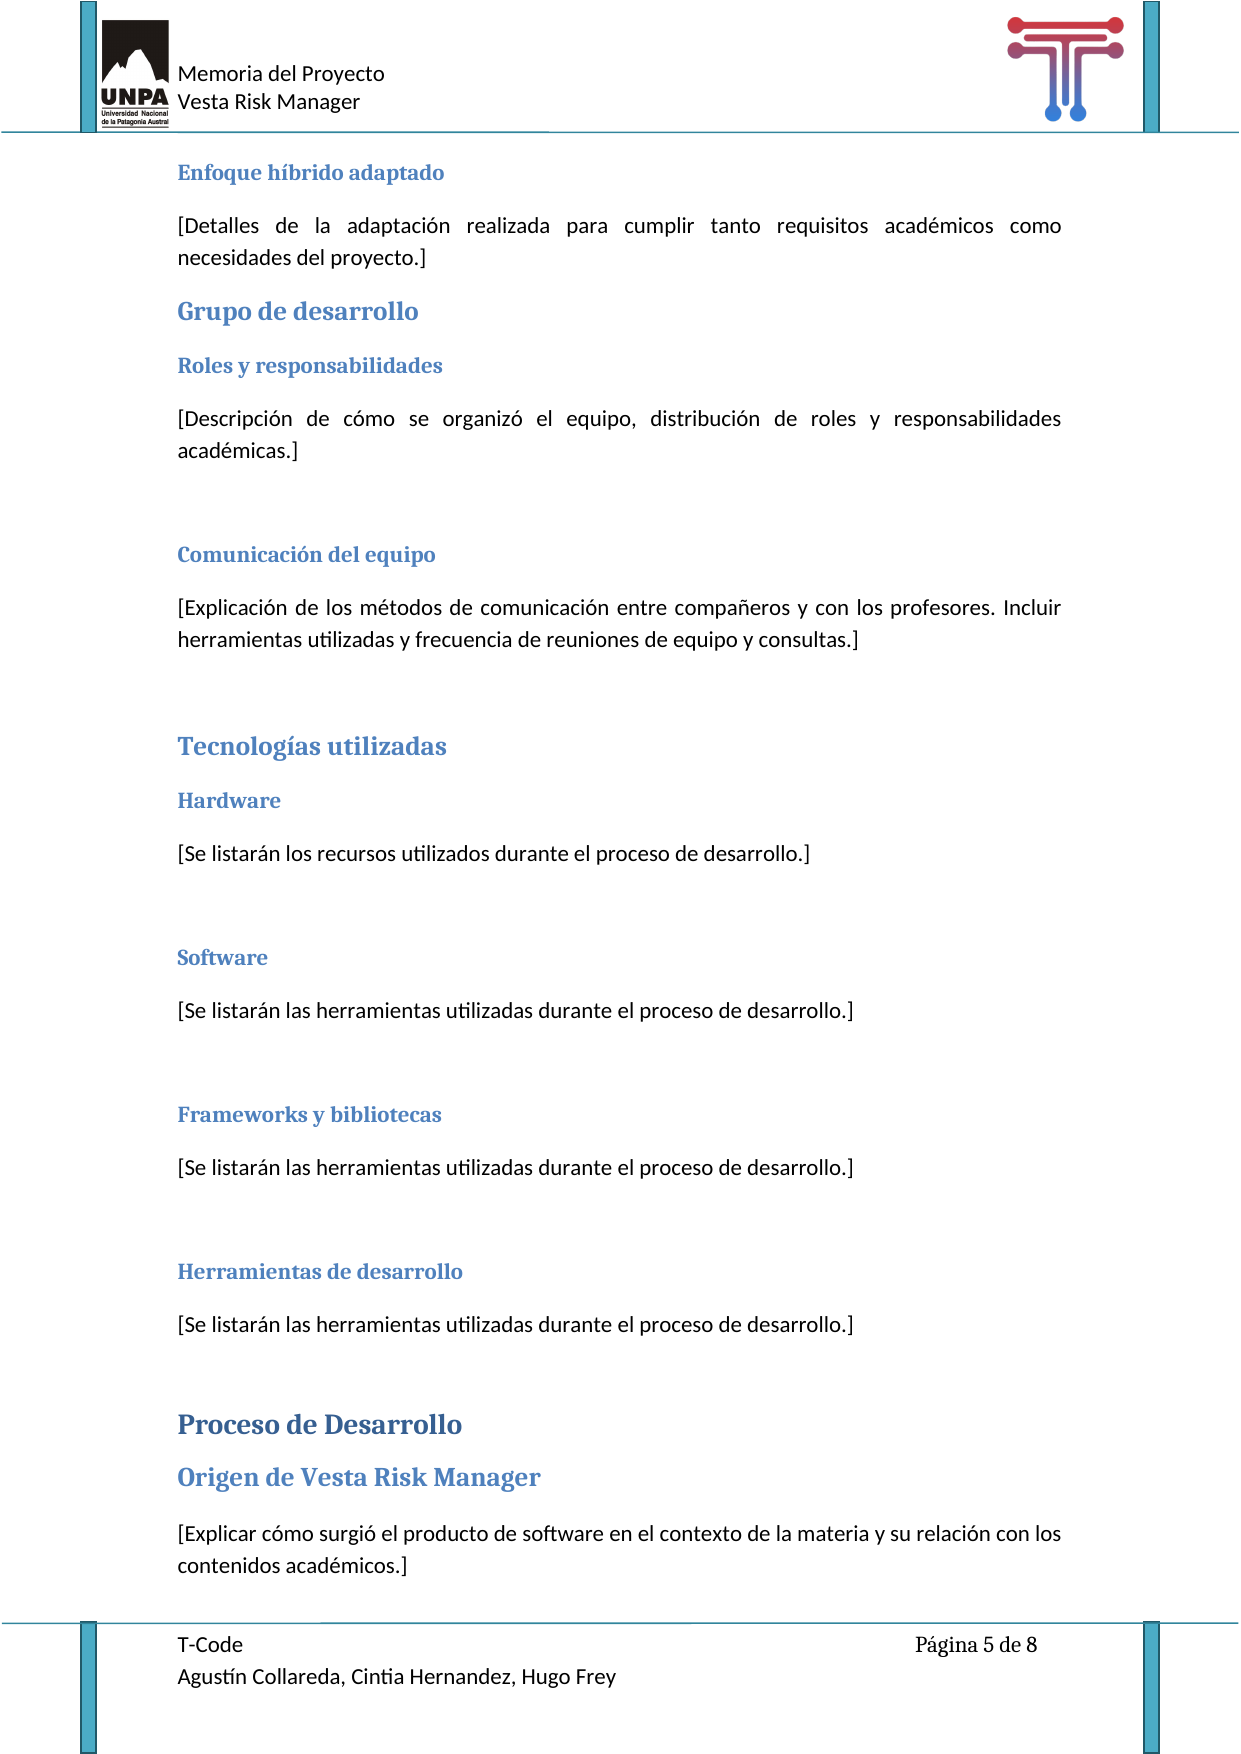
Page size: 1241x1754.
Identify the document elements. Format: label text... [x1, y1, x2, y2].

text [Explicar cómo surgió el producto de software en el contexto de la materia y su relación con los contenidos académicos.] [177, 1519, 1063, 1579]
picture [100, 18, 170, 129]
text [Se listarán las herramientas utilizadas durante el proceso de desarrollo.] [177, 996, 1063, 1024]
text [Descripción de cómo se organizó el equipo, distribución de roles y responsabilidades académicas.] [177, 404, 1063, 464]
text [Se listarán las herramientas utilizadas durante el proceso de desarrollo.] [177, 1310, 1063, 1338]
text Proceso de Desarrollo [177, 1408, 1063, 1441]
text Tecnologías utilizadas [177, 731, 1063, 762]
text [Se listarán las herramientas utilizadas durante el proceso de desarrollo.] [177, 1153, 1063, 1181]
text [Detalles de la adaptación realizada para cumplir tanto requisitos académicos como necesidades del proyecto.] [177, 211, 1063, 271]
text Roles y responsabilidades [177, 353, 1063, 379]
text Comunicación del equipo [177, 542, 1063, 568]
text Frameworks y bibliotecas [177, 1102, 1063, 1128]
text Grupo de desarrollo [177, 296, 1063, 327]
text Enfoque híbrido adaptado [177, 160, 1063, 186]
text Hardware [177, 788, 1063, 814]
text Origen de Vesta Risk Manager [177, 1462, 1063, 1493]
text Herramientas de desarrollo [177, 1259, 1063, 1285]
text [Se listarán los recursos utilizados durante el proceso de desarrollo.] [177, 839, 1063, 867]
text [Explicación de los métodos de comunicación entre compañeros y con los profesores. Incluir herramientas utilizadas y frecuencia de reuniones de equipo y consultas.] [177, 593, 1063, 653]
picture [1006, 13, 1125, 124]
text Software [177, 945, 1063, 971]
